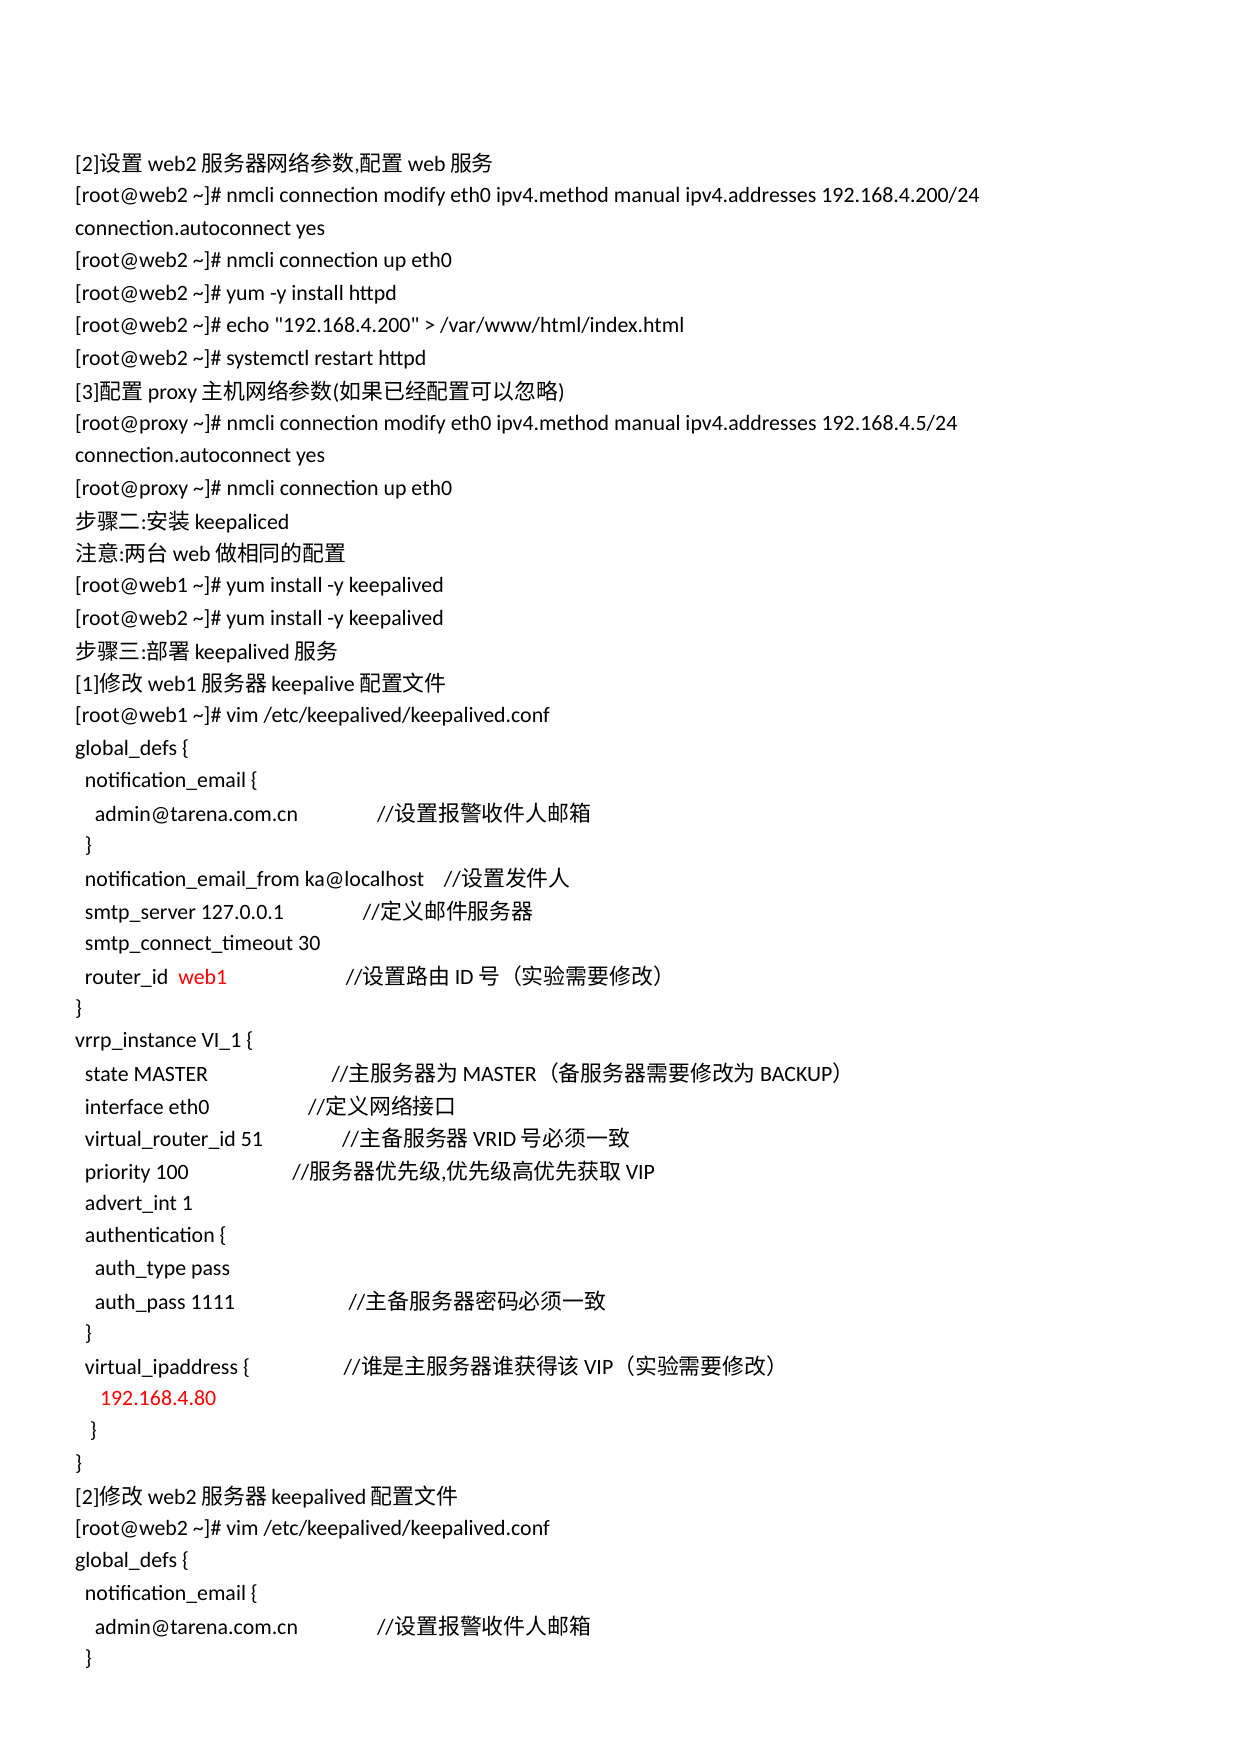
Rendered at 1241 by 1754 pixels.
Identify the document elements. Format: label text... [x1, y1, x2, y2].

text [2]设置web2服务器网络参数,配置web服务 [75, 146, 1165, 178]
text } [75, 1413, 1165, 1446]
text [root@web1 ~]# vim /etc/keepalived/keepalived.conf [75, 698, 1165, 731]
text auth_pass 1111 //主备服务器密码必须一致 [75, 1283, 1165, 1316]
text [root@web2 ~]# systemctl restart httpd [75, 341, 1165, 373]
text notification_email { [75, 763, 1165, 796]
text } [75, 991, 1165, 1023]
text admin@tarena.com.cn //设置报警收件人邮箱 [75, 1608, 1165, 1641]
text [root@proxy ~]# nmcli connection up eth0 [75, 471, 1165, 503]
text router_id web1 //设置路由ID号（实验需要修改） [75, 958, 1165, 991]
text [2]修改web2服务器keepalived配置文件 [75, 1478, 1165, 1511]
text [root@web2 ~]# nmcli connection modify eth0 ipv4.method manual ipv4.addresses 192.168.4.200/24 connection.autoconnect yes [75, 178, 1165, 243]
text priority 100 //服务器优先级,优先级高优先获取VIP [75, 1153, 1165, 1186]
text [root@web1 ~]# yum install -y keepalived [75, 568, 1165, 601]
text authentication { [75, 1218, 1165, 1251]
text vrrp_instance VI_1 { [75, 1023, 1165, 1056]
text 注意:两台web做相同的配置 [75, 536, 1165, 568]
text [3]配置proxy主机网络参数(如果已经配置可以忽略) [75, 373, 1165, 406]
text 192.168.4.80 [75, 1381, 1165, 1413]
text [1]修改web1服务器keepalive配置文件 [75, 666, 1165, 698]
text } [75, 1316, 1165, 1348]
text [root@web2 ~]# vim /etc/keepalived/keepalived.conf [75, 1511, 1165, 1543]
text global_defs { [75, 731, 1165, 763]
text [root@web2 ~]# yum install -y keepalived [75, 601, 1165, 633]
text notification_email { [75, 1576, 1165, 1608]
text [root@proxy ~]# nmcli connection modify eth0 ipv4.method manual ipv4.addresses 192.168.4.5/24 connection.autoconnect yes [75, 406, 1165, 471]
text virtual_router_id 51 //主备服务器VRID号必须一致 [75, 1121, 1165, 1153]
text } [75, 1641, 1165, 1673]
text 步骤三:部署keepalived服务 [75, 633, 1165, 666]
text admin@tarena.com.cn //设置报警收件人邮箱 [75, 796, 1165, 828]
text } [75, 828, 1165, 861]
text smtp_connect_timeout 30 [75, 926, 1165, 958]
text auth_type pass [75, 1251, 1165, 1283]
text [root@web2 ~]# echo "192.168.4.200" > /var/www/html/index.html [75, 308, 1165, 341]
text smtp_server 127.0.0.1 //定义邮件服务器 [75, 893, 1165, 926]
text virtual_ipaddress { //谁是主服务器谁获得该VIP（实验需要修改） [75, 1348, 1165, 1381]
text [root@web2 ~]# nmcli connection up eth0 [75, 243, 1165, 276]
text state MASTER //主服务器为MASTER（备服务器需要修改为BACKUP） [75, 1056, 1165, 1088]
text 步骤二:安装keepaliced [75, 503, 1165, 536]
text advert_int 1 [75, 1186, 1165, 1218]
text [root@web2 ~]# yum -y install httpd [75, 276, 1165, 308]
text notification_email_from ka@localhost //设置发件人 [75, 861, 1165, 893]
text interface eth0 //定义网络接口 [75, 1088, 1165, 1121]
text global_defs { [75, 1543, 1165, 1576]
text } [75, 1446, 1165, 1478]
